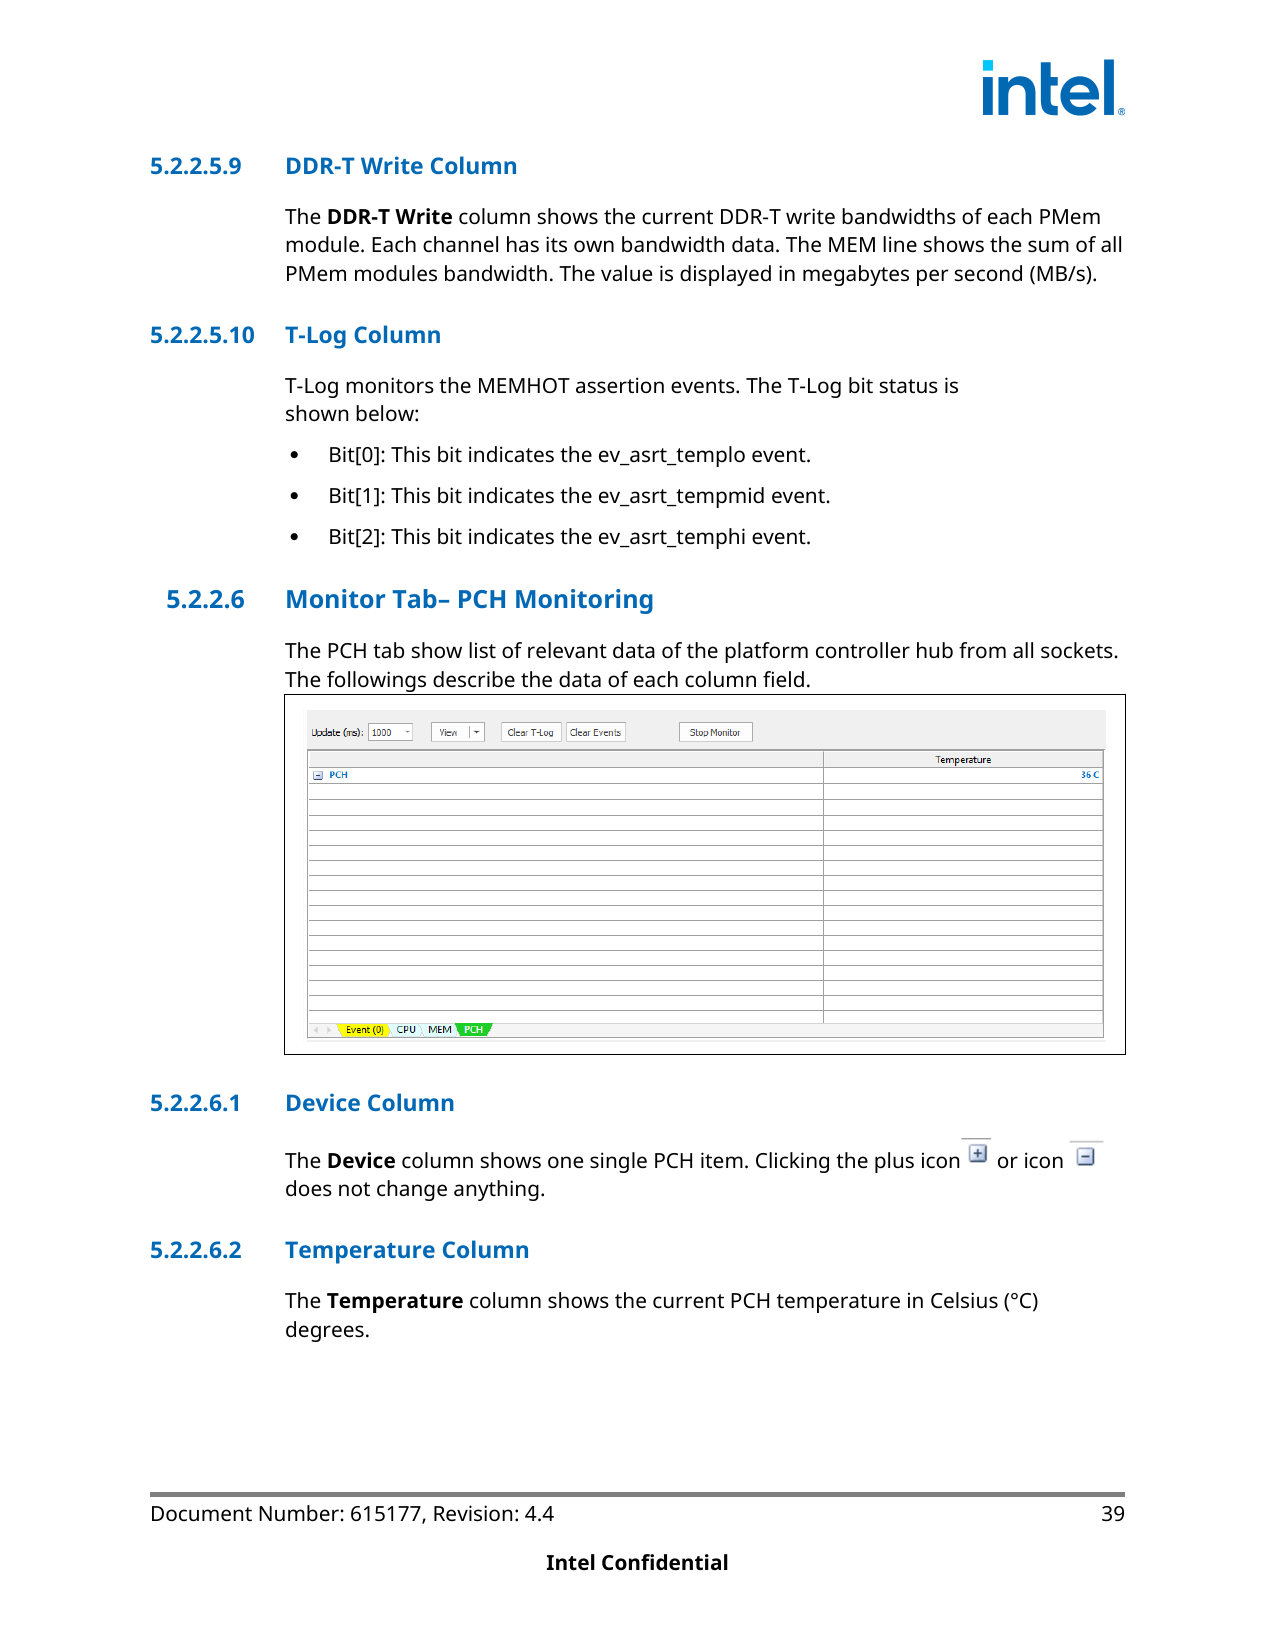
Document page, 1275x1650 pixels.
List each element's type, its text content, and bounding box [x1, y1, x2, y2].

text T-Log monitors the MEMHOT assertion events. The T-Log bit status is shown below: [285, 371, 1125, 428]
subtitle DDR-T Write Column [150, 150, 1125, 181]
subtitle T-Log Column [150, 319, 1125, 350]
text Bit[2]: This bit indicates the ev_asrt_temphi event. [291, 522, 1125, 550]
text The DDR-T Write column shows the current DDR-T write bandwidths of each PMem module. Each channel has its own bandwidth data. The MEM line shows the sum of all PMem modules bandwidth. The value is displayed in megabytes per second (MB/s). [285, 202, 1125, 287]
text The Device column shows one single PCH item. Clicking the plus icon or icon does not change anything. [285, 1139, 1125, 1203]
text The PCH tab show list of relevant data of the platform controller hub from all sockets. The followings describe the data of each column field. [285, 637, 1125, 693]
picture [961, 1138, 992, 1169]
text The Temperature column shows the current PCH temperature in Celsius (°C) degrees. [285, 1286, 1125, 1343]
text Bit[0]: This bit indicates the ev_asrt_templo event. [291, 440, 1125, 468]
picture [303, 707, 1107, 1042]
subtitle Device Column [150, 1087, 1125, 1118]
picture [982, 58, 1125, 117]
subtitle Monitor Tab– PCH Monitoring [166, 582, 1125, 616]
picture [1069, 1138, 1104, 1169]
subtitle Temperature Column [150, 1234, 1125, 1265]
text Bit[1]: This bit indicates the ev_asrt_tempmid event. [291, 481, 1125, 509]
